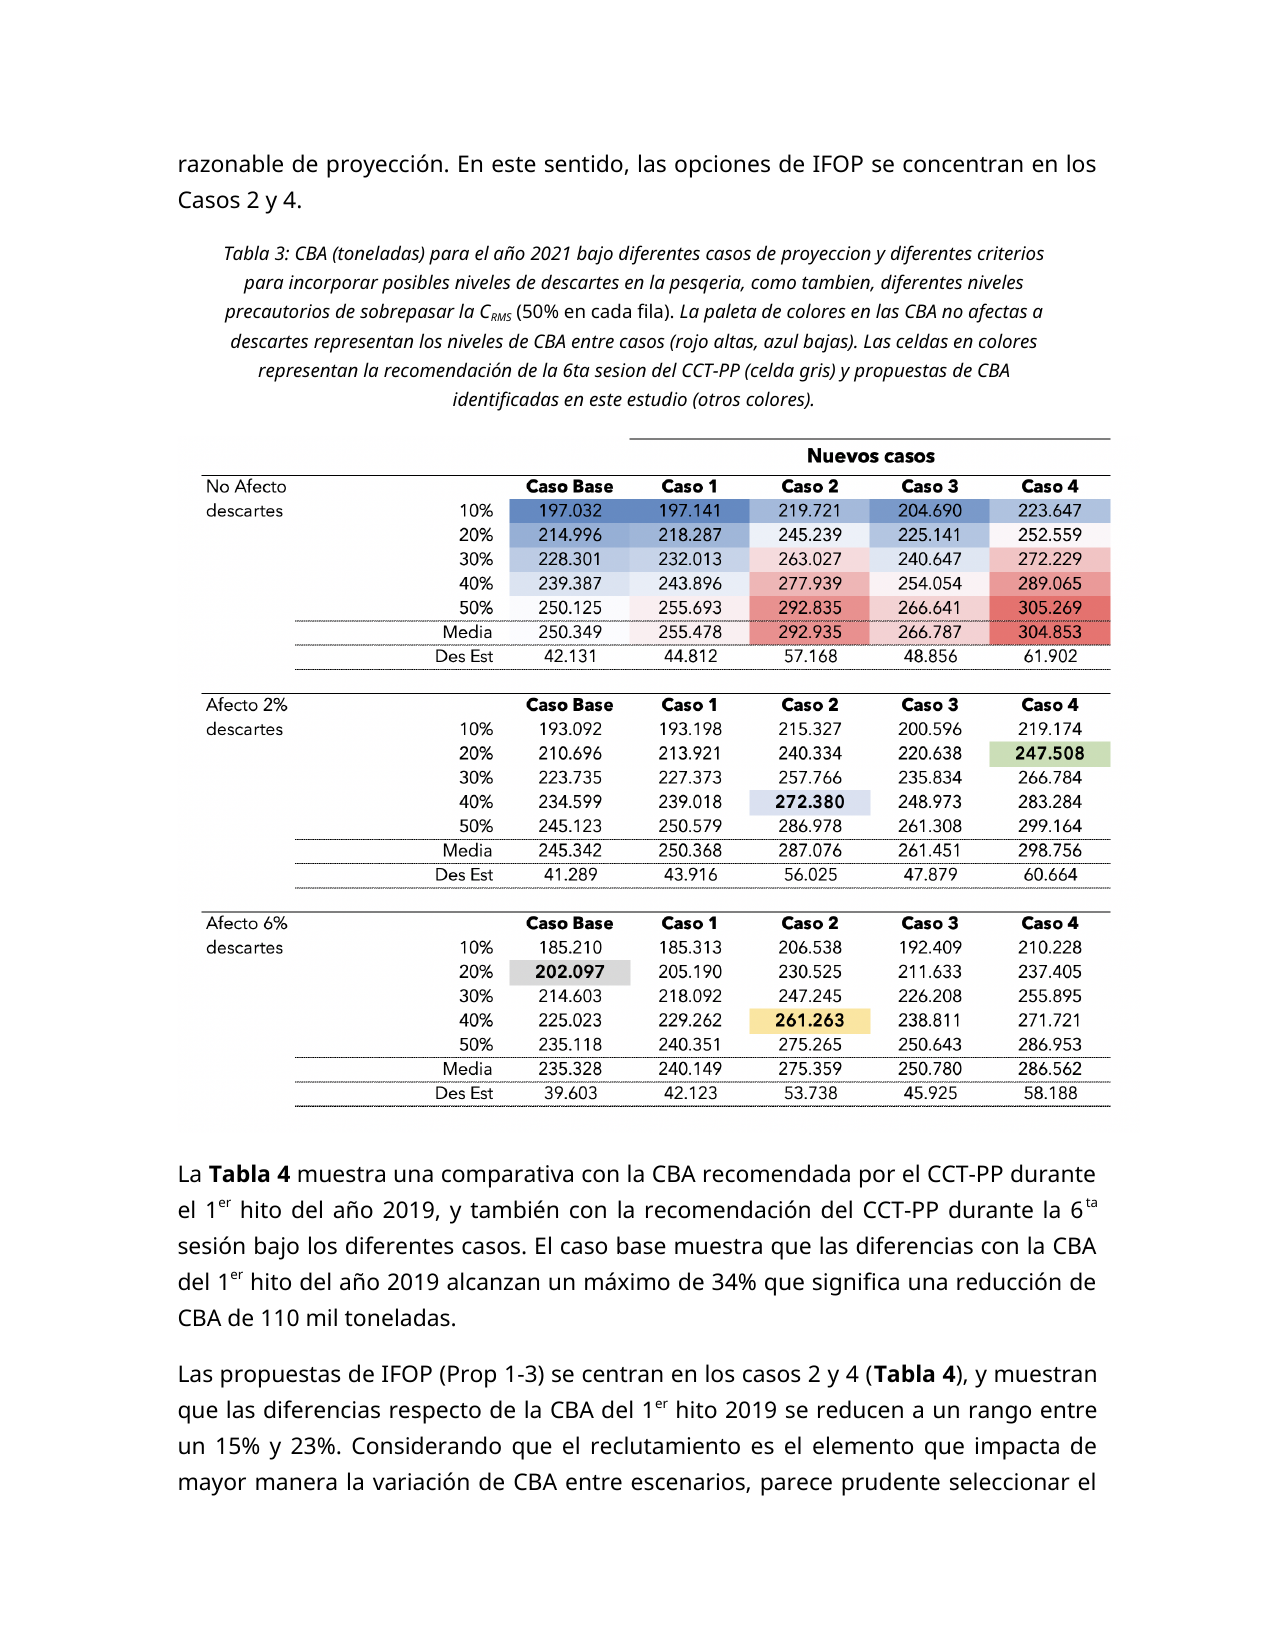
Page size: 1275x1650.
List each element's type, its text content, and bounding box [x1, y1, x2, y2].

picture [177, 436, 1140, 1133]
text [177, 148, 1098, 215]
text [177, 1358, 1098, 1497]
text La Tabla 4 muestra una comparativa con la CBA recomendada por el CCT-PP durante el 1er hito del año 2019, y también con la recomendación del CCT-PP durante la 6ta sesión bajo los diferentes casos. El caso base muestra que las diferencias con la CBA del 1er hito del año 2019 alcanzan un máximo de 34% que significa una reducción de CBA de 110 mil toneladas. [177, 1158, 1098, 1333]
text Tabla 3: CBA (toneladas) para el año 2021 bajo diferentes casos de proyeccion y diferentes criterios para incorporar posibles niveles de descartes en la pesqeria, como tambien, diferentes niveles precautorios de sobrepasar la CRMS (50% en cada fila). La paleta de colores en las CBA no afectas a descartes representan los niveles de CBA entre casos (rojo altas, azul bajas). Las celdas en colores representan la recomendación de la 6ta sesion del CCT-PP (celda gris) y propuestas de CBA identificadas en este estudio (otros colores). [222, 240, 1048, 412]
